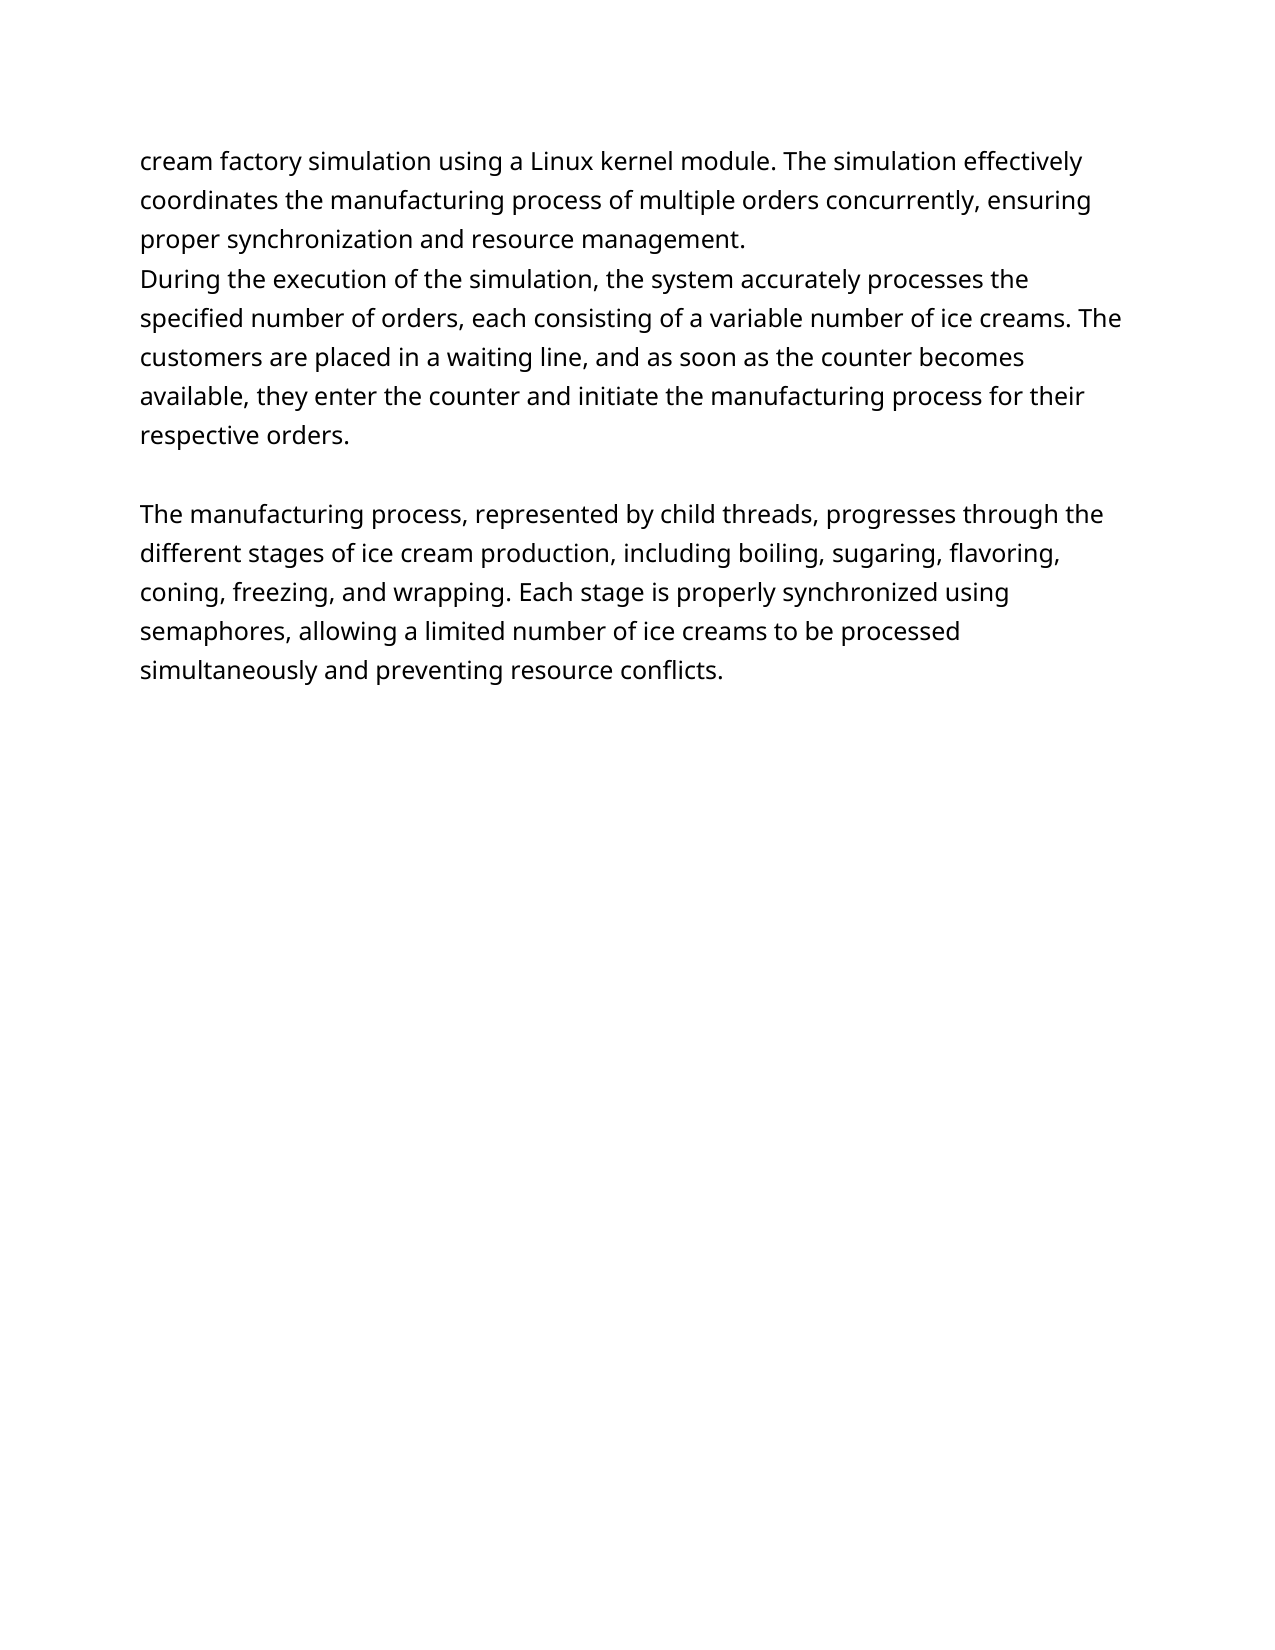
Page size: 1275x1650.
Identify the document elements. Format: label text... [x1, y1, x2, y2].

text During the execution of the simulation, the system accurately processes the specified number of orders, each consisting of a variable number of ice creams. The customers are placed in a waiting line, and as soon as the counter becomes available, they enter the counter and initiate the manufacturing process for their respective orders. [139, 261, 1139, 452]
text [139, 144, 1139, 256]
text The manufacturing process, represented by child threads, progresses through the different stages of ice cream production, including boiling, sugaring, flavoring, coning, freezing, and wrapping. Each stage is properly synchronized using semaphores, allowing a limited number of ice creams to be processed simultaneously and preventing resource conflicts. [139, 496, 1139, 687]
